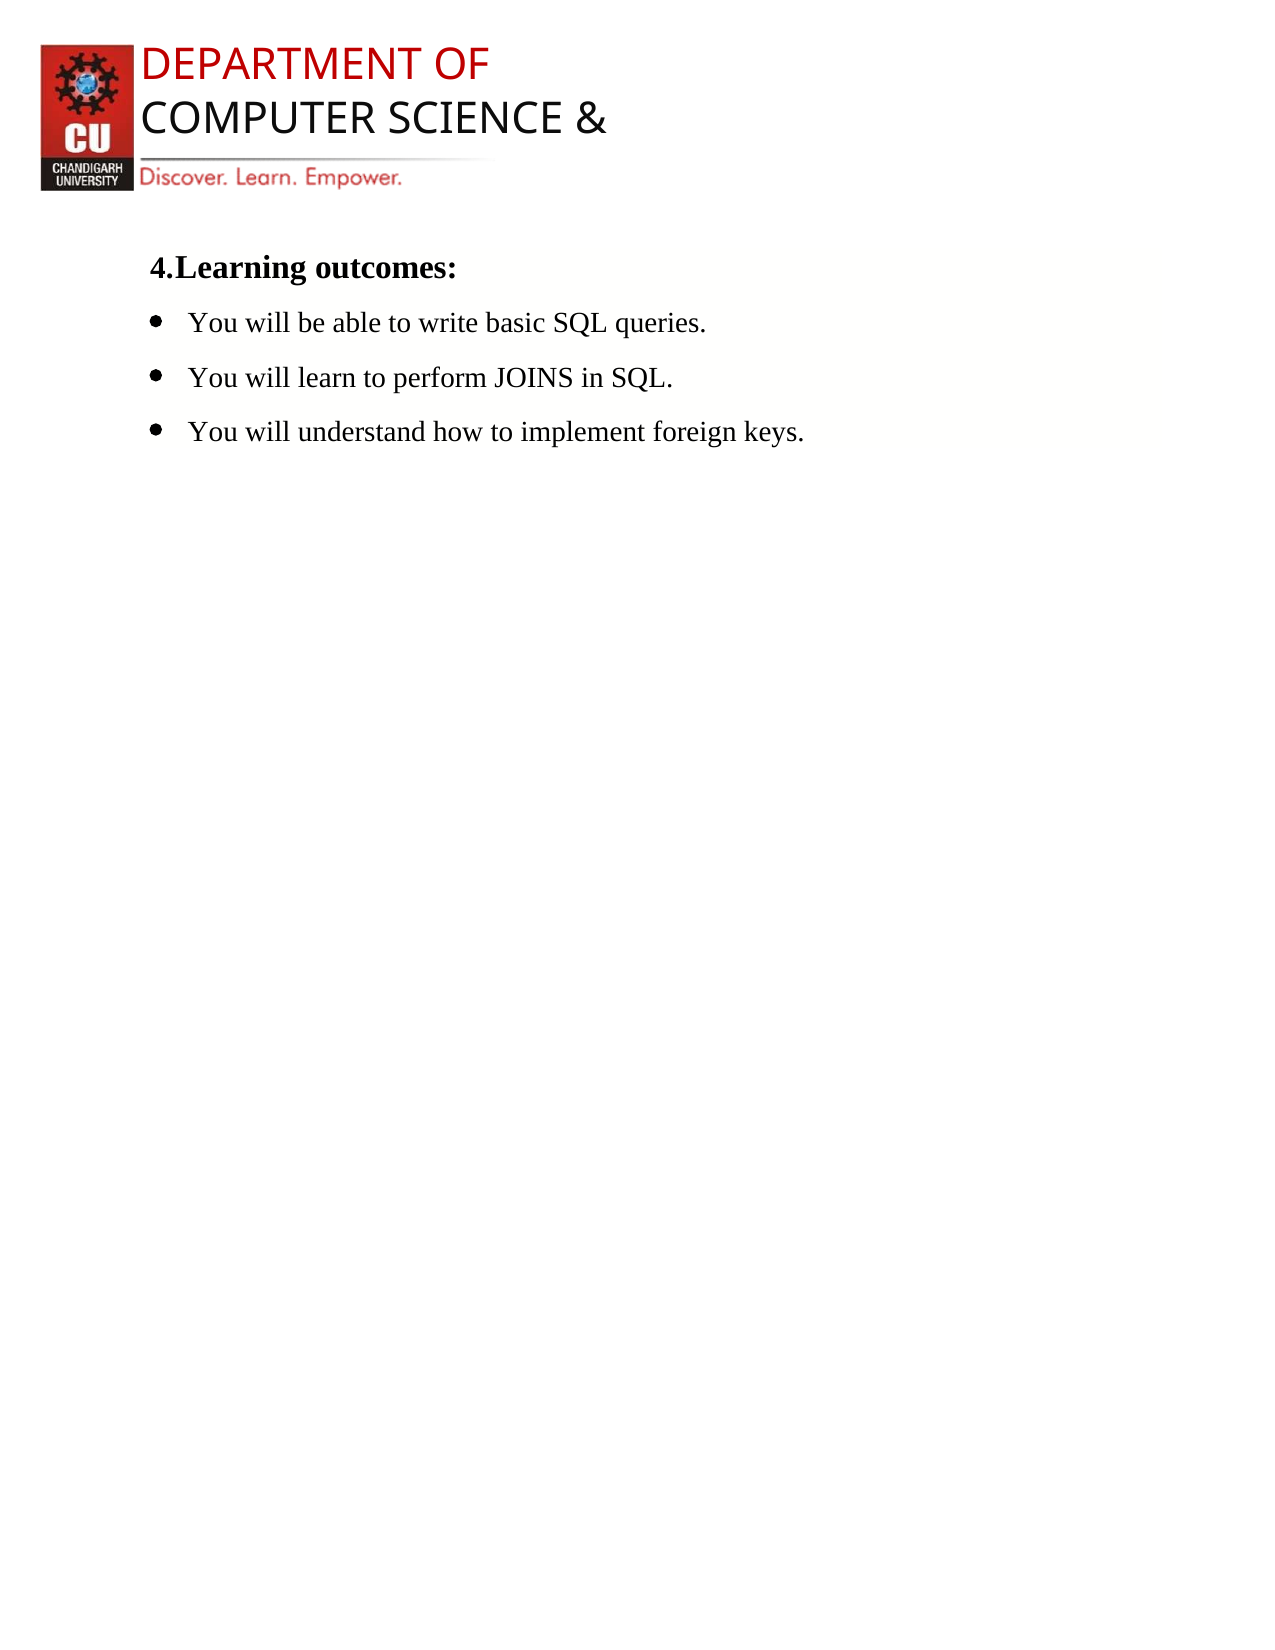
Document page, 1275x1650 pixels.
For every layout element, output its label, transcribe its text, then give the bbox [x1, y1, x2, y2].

picture [40, 44, 529, 191]
list You will be able to write basic SQL queries. [150, 306, 1162, 340]
list You will learn to perform JOINS in SQL. [150, 360, 1162, 394]
list Learning outcomes: [150, 248, 1162, 286]
list You will understand how to implement foreign keys. [150, 414, 1162, 448]
